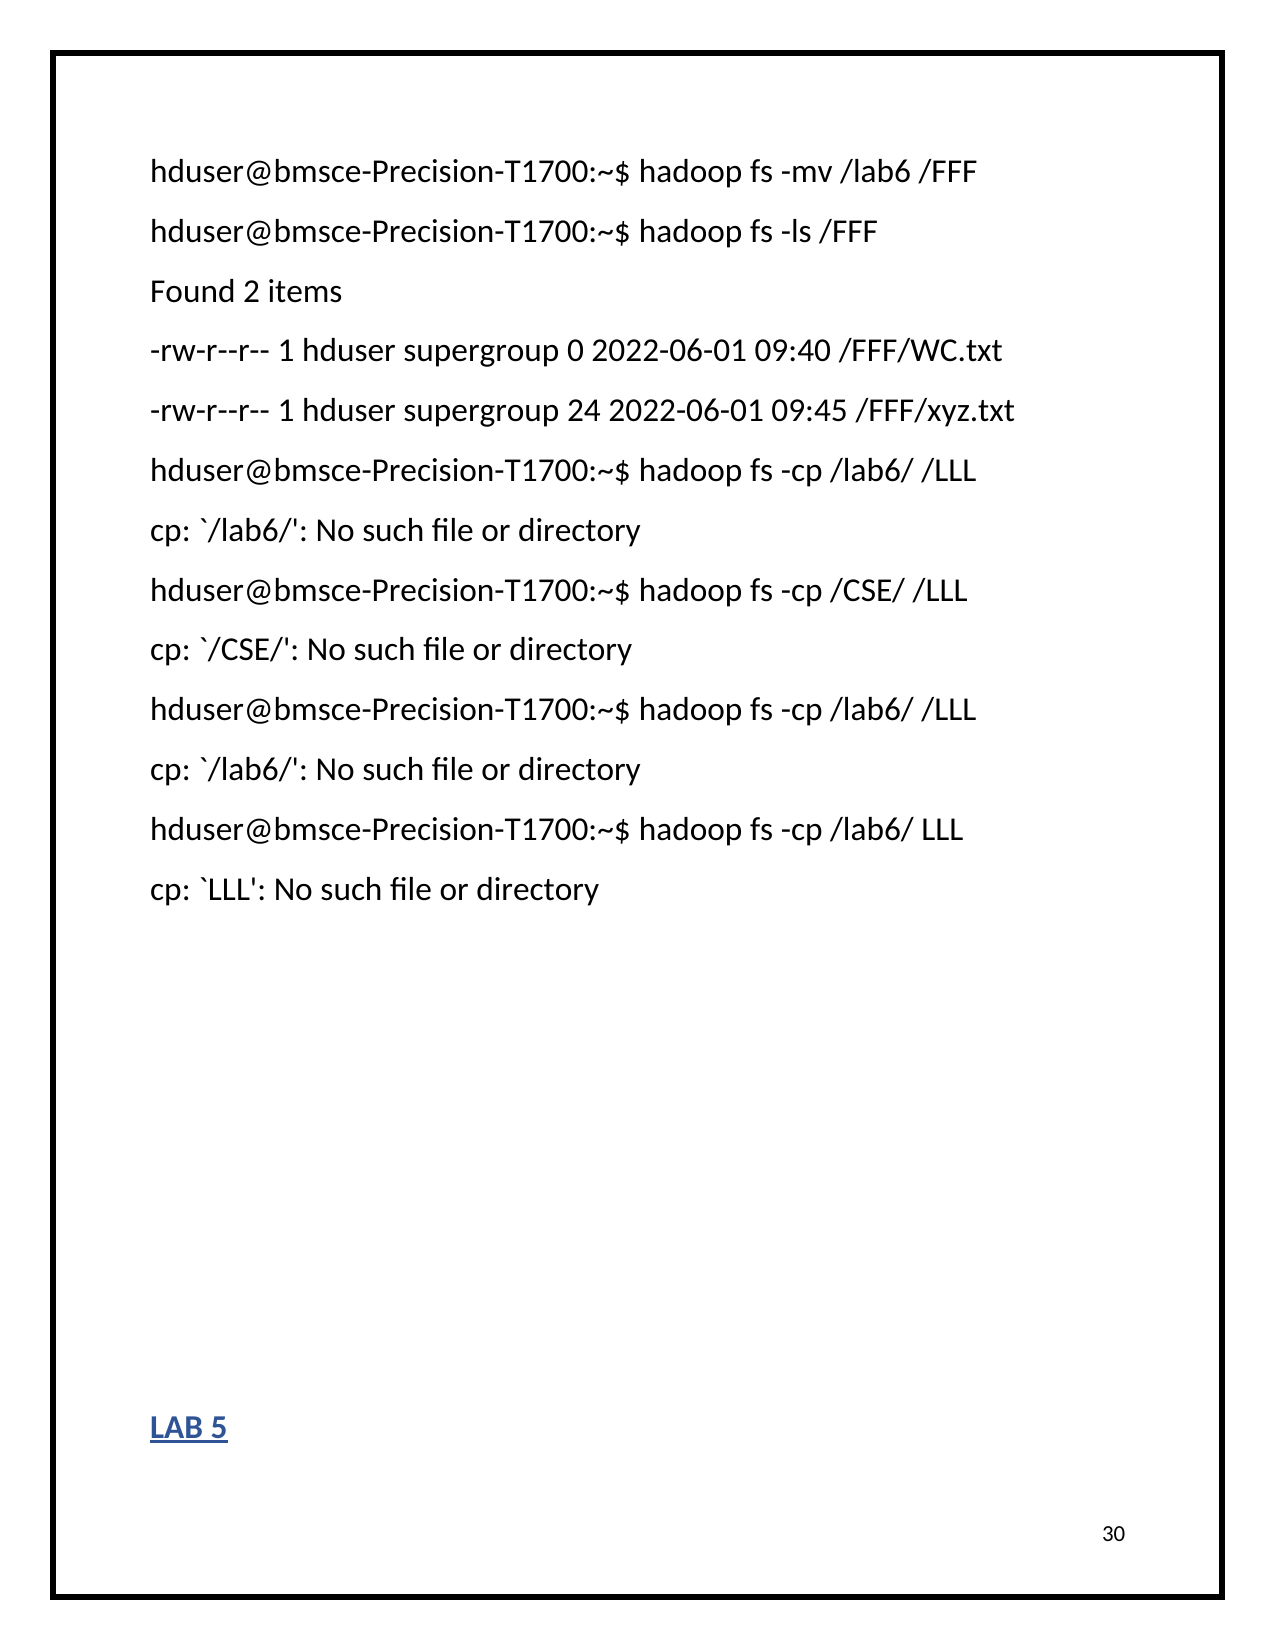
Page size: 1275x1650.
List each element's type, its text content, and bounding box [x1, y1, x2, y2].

text hduser@bmsce-Precision-T1700:~$ hadoop fs -cp /lab6/ LLL [150, 808, 1125, 848]
text hduser@bmsce-Precision-T1700:~$ hadoop fs -ls /FFF [150, 210, 1125, 251]
text hduser@bmsce-Precision-T1700:~$ hadoop fs -mv /lab6 /FFF [150, 150, 1125, 191]
text Found 2 items [150, 269, 1125, 310]
text hduser@bmsce-Precision-T1700:~$ hadoop fs -cp /lab6/ /LLL [150, 688, 1125, 729]
text cp: `/CSE/': No such file or directory [150, 628, 1125, 669]
text -rw-r--r-- 1 hduser supergroup 24 2022-06-01 09:45 /FFF/xyz.txt [150, 389, 1125, 430]
text -rw-r--r-- 1 hduser supergroup 0 2022-06-01 09:40 /FFF/WC.txt [150, 329, 1125, 370]
text LAB 5 [150, 1406, 1125, 1446]
text cp: `/lab6/': No such file or directory [150, 748, 1125, 789]
text cp: `/lab6/': No such file or directory [150, 509, 1125, 549]
text cp: `LLL': No such file or directory [150, 867, 1125, 908]
text hduser@bmsce-Precision-T1700:~$ hadoop fs -cp /CSE/ /LLL [150, 568, 1125, 609]
text hduser@bmsce-Precision-T1700:~$ hadoop fs -cp /lab6/ /LLL [150, 449, 1125, 490]
